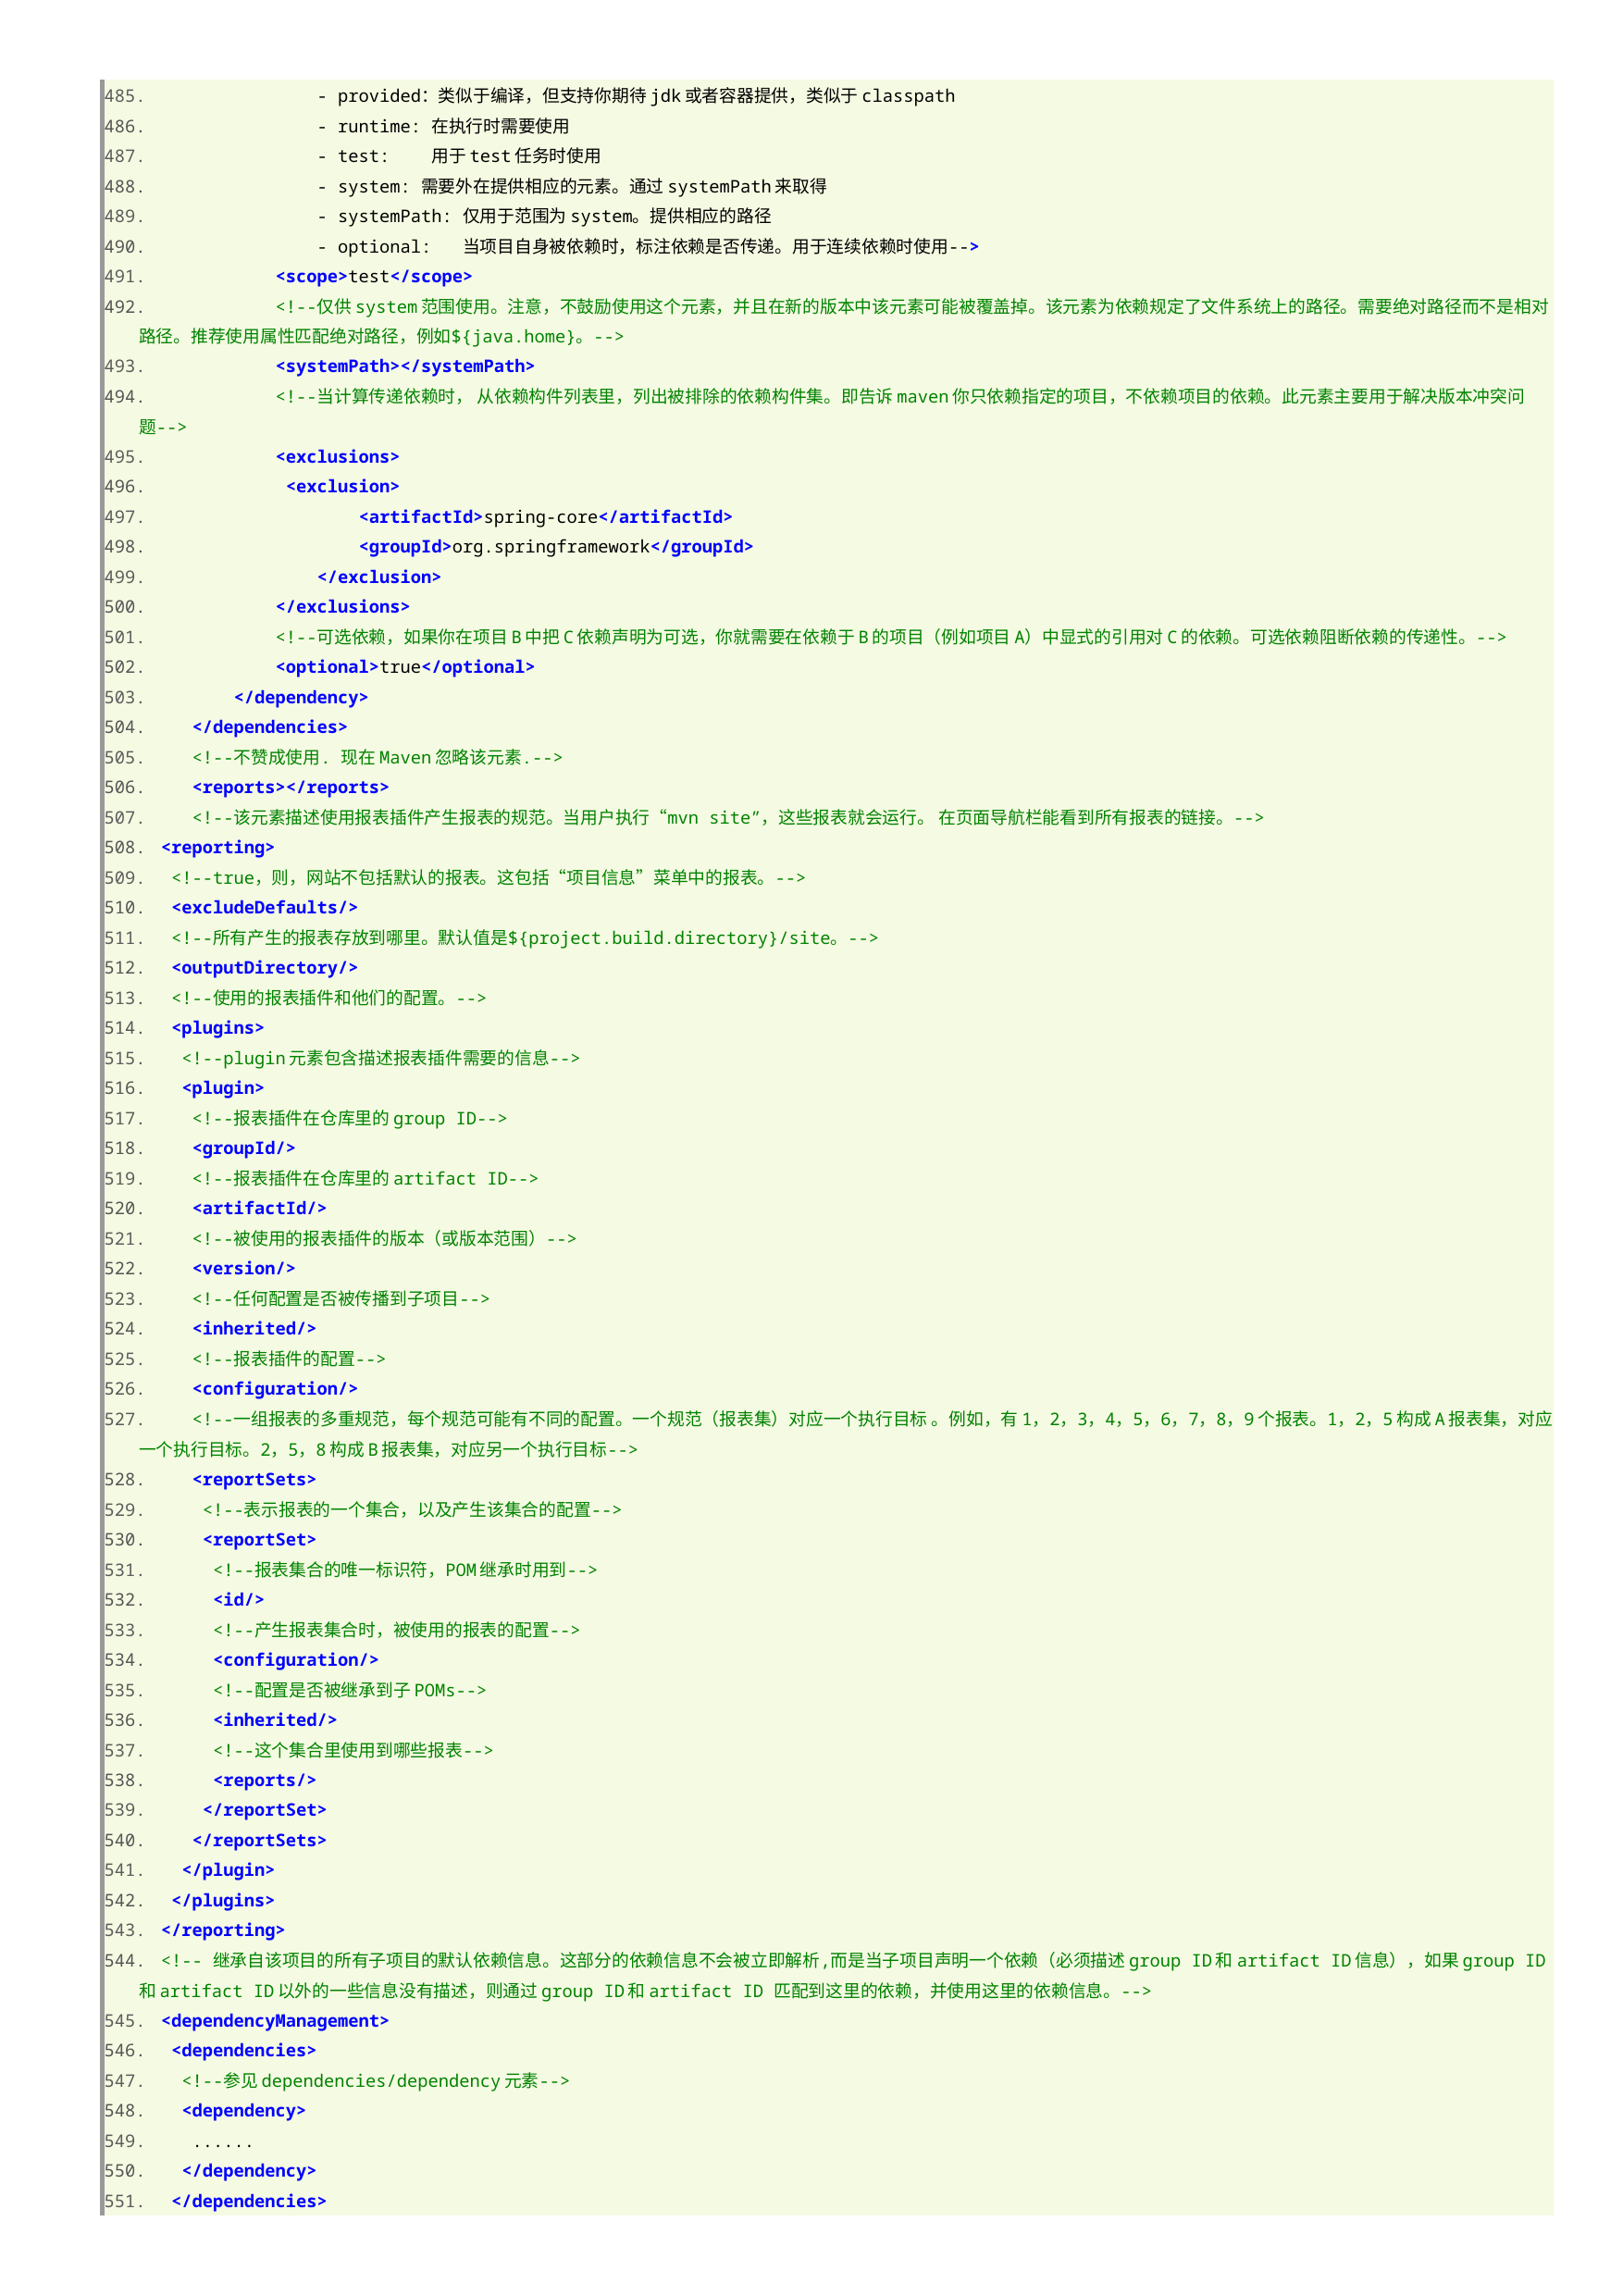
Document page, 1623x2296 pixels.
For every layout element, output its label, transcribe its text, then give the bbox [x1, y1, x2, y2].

list <exclusion> [105, 471, 1554, 501]
list </dependencies> [105, 2185, 1554, 2215]
list <!--不赞成使用. 现在Maven忽略该元素.--> [105, 741, 1554, 772]
list <!--产生报表集合时，被使用的报表的配置--> [105, 1614, 1554, 1644]
list <systemPath></systemPath> [105, 351, 1554, 380]
list <scope>test</scope> [105, 260, 1554, 291]
list <reportSet> [105, 1523, 1554, 1554]
list <groupId/> [105, 1133, 1554, 1162]
list <!--任何配置是否被传播到子项目--> [105, 1283, 1554, 1313]
list - optional: 当项目自身被依赖时，标注依赖是否传递。用于连续依赖时使用--> [105, 230, 1554, 260]
list - systemPath: 仅用于范围为system。提供相应的路径 [105, 200, 1554, 230]
list <!-- 继承自该项目的所有子项目的默认依赖信息。这部分的依赖信息不会被立即解析,而是当子项目声明一个依赖（必须描述group ID和 artifact ID信息），如果group ID和artifact ID以外的一些信息没有描述，则通过group ID和artifact ID 匹配到这里的依赖，并使用这里的依赖信息。--> [105, 1944, 1554, 2004]
list </dependencies> [105, 712, 1554, 741]
list <!--plugin元素包含描述报表插件需要的信息--> [105, 1042, 1554, 1073]
list <!--使用的报表插件和他们的配置。--> [105, 982, 1554, 1012]
list <reports/> [105, 1764, 1554, 1794]
list <dependency> [105, 2095, 1554, 2125]
list <!--true，则，网站不包括默认的报表。这包括“项目信息”菜单中的报表。--> [105, 862, 1554, 892]
list <!--这个集合里使用到哪些报表--> [105, 1734, 1554, 1764]
list <reports></reports> [105, 772, 1554, 801]
list </exclusion> [105, 561, 1554, 591]
list </reportSet> [105, 1794, 1554, 1824]
list <!--所有产生的报表存放到哪里。默认值是${project.build.directory}/site。--> [105, 922, 1554, 952]
list <dependencies> [105, 2035, 1554, 2065]
list <version/> [105, 1253, 1554, 1283]
list </exclusions> [105, 591, 1554, 621]
list <configuration/> [105, 1373, 1554, 1403]
list <!--报表集合的唯一标识符，POM继承时用到--> [105, 1554, 1554, 1583]
list <reportSets> [105, 1463, 1554, 1494]
list <configuration/> [105, 1644, 1554, 1674]
list </plugin> [105, 1855, 1554, 1884]
list <!--报表插件在仓库里的artifact ID--> [105, 1162, 1554, 1193]
list <plugin> [105, 1073, 1554, 1102]
list <!--该元素描述使用报表插件产生报表的规范。当用户执行“mvn site”，这些报表就会运行。 在页面导航栏能看到所有报表的链接。--> [105, 801, 1554, 832]
list <!--一组报表的多重规范，每个规范可能有不同的配置。一个规范（报表集）对应一个执行目标 。例如，有1，2，3，4，5，6，7，8，9个报表。1，2，5构成A报表集，对应一个执行目标。2，5，8构成B报表集，对应另一个执行目标--> [105, 1403, 1554, 1463]
list <!--参见dependencies/dependency元素--> [105, 2065, 1554, 2095]
list <reporting> [105, 832, 1554, 862]
list <inherited/> [105, 1313, 1554, 1343]
list <groupId>org.springframework</groupId> [105, 531, 1554, 561]
list <inherited/> [105, 1704, 1554, 1734]
list <exclusions> [105, 441, 1554, 471]
list - test: 用于test任务时使用 [105, 140, 1554, 170]
list <optional>true</optional> [105, 652, 1554, 681]
list - system: 需要外在提供相应的元素。通过systemPath来取得 [105, 170, 1554, 200]
list ...... [105, 2125, 1554, 2155]
list <dependencyManagement> [105, 2004, 1554, 2035]
list <excludeDefaults/> [105, 892, 1554, 922]
list <!--表示报表的一个集合，以及产生该集合的配置--> [105, 1494, 1554, 1523]
list <!--被使用的报表插件的版本（或版本范围）--> [105, 1222, 1554, 1253]
list </dependency> [105, 2155, 1554, 2185]
list <!--仅供system范围使用。注意，不鼓励使用这个元素，并且在新的版本中该元素可能被覆盖掉。该元素为依赖规定了文件系统上的路径。需要绝对路径而不是相对路径。推荐使用属性匹配绝对路径，例如${java.home}。--> [105, 291, 1554, 351]
list <artifactId>spring-core</artifactId> [105, 501, 1554, 531]
list </plugins> [105, 1884, 1554, 1915]
list <!--报表插件在仓库里的group ID--> [105, 1102, 1554, 1133]
list - provided：类似于编译，但支持你期待jdk或者容器提供，类似于classpath [105, 80, 1554, 110]
list <artifactId/> [105, 1193, 1554, 1222]
list </reportSets> [105, 1824, 1554, 1855]
list <!--报表插件的配置--> [105, 1343, 1554, 1373]
list <plugins> [105, 1012, 1554, 1042]
list <!--配置是否被继承到子POMs--> [105, 1674, 1554, 1704]
list </reporting> [105, 1915, 1554, 1944]
list <!--当计算传递依赖时， 从依赖构件列表里，列出被排除的依赖构件集。即告诉maven你只依赖指定的项目，不依赖项目的依赖。此元素主要用于解决版本冲突问题--> [105, 380, 1554, 441]
list - runtime: 在执行时需要使用 [105, 110, 1554, 140]
list <id/> [105, 1583, 1554, 1614]
list <outputDirectory/> [105, 952, 1554, 982]
list </dependency> [105, 681, 1554, 712]
list <!--可选依赖，如果你在项目B中把C依赖声明为可选，你就需要在依赖于B的项目（例如项目A）中显式的引用对C的依赖。可选依赖阻断依赖的传递性。--> [105, 621, 1554, 652]
